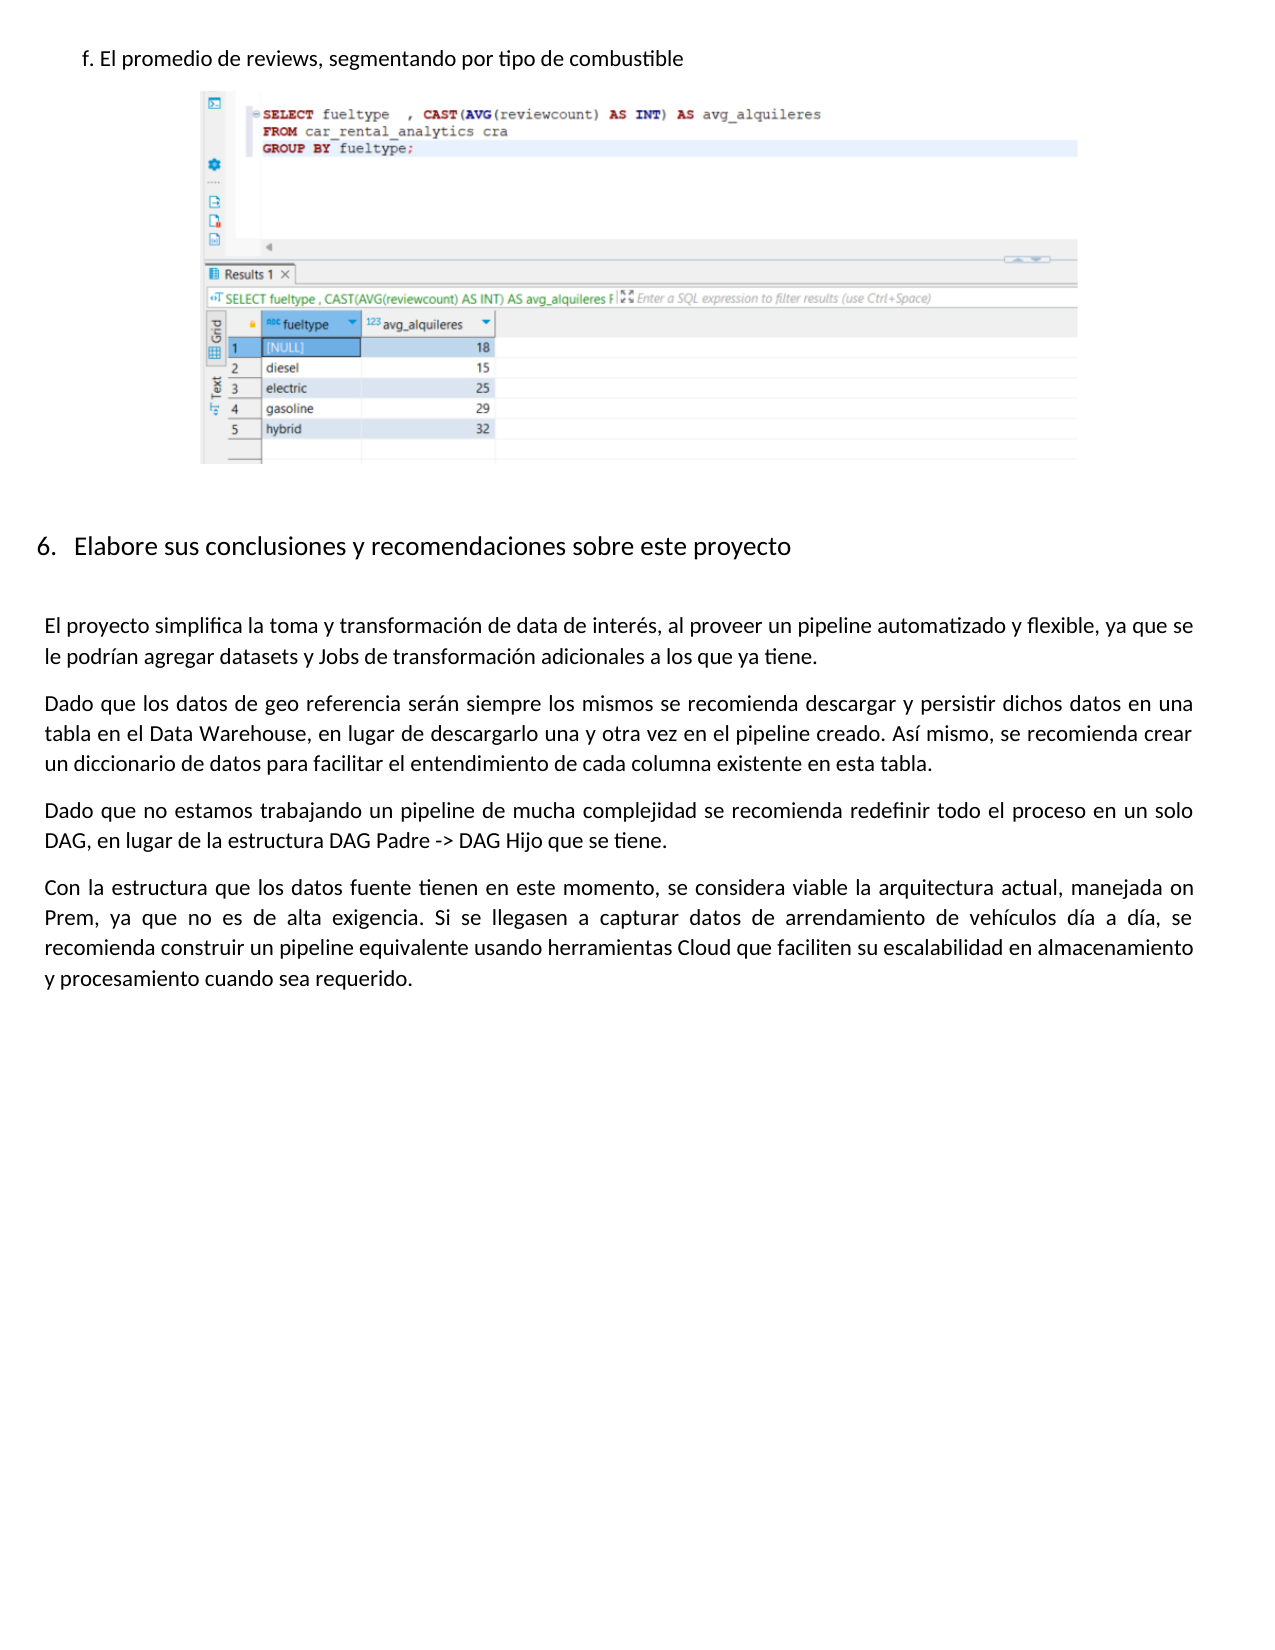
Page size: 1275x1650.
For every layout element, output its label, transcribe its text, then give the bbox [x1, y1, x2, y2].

text Dado que los datos de geo referencia serán siempre los mismos se recomienda descargar y persistir dichos datos en una tabla en el Data Warehouse, en lugar de descargarlo una y otra vez en el pipeline creado. Así mismo, se recomienda crear un diccionario de datos para facilitar el entendimiento de cada columna existente en esta tabla. [44, 689, 1196, 777]
text El proyecto simplifica la toma y transformación de data de interés, al proveer un pipeline automatizado y flexible, ya que se le podrían agregar datasets y Jobs de transformación adicionales a los que ya tiene. [44, 612, 1196, 670]
text Dado que no estamos trabajando un pipeline de mucha complejidad se recomienda redefinir todo el proceso en un solo DAG, en lugar de la estructura DAG Padre -> DAG Hijo que se tiene. [44, 796, 1196, 854]
picture [200, 91, 1078, 464]
subtitle Elabore sus conclusiones y recomendaciones sobre este proyecto [36, 529, 1196, 562]
text Con la estructura que los datos fuente tienen en este momento, se considera viable la arquitectura actual, manejada on Prem, ya que no es de alta exigencia. Si se llegasen a capturar datos de arrendamiento de vehículos día a día, se recomienda construir un pipeline equivalente usando herramientas Cloud que faciliten su escalabilidad en almacenamiento y procesamiento cuando sea requerido. [44, 873, 1196, 992]
text f. El promedio de reviews, segmentando por tipo de combustible [82, 44, 1196, 72]
